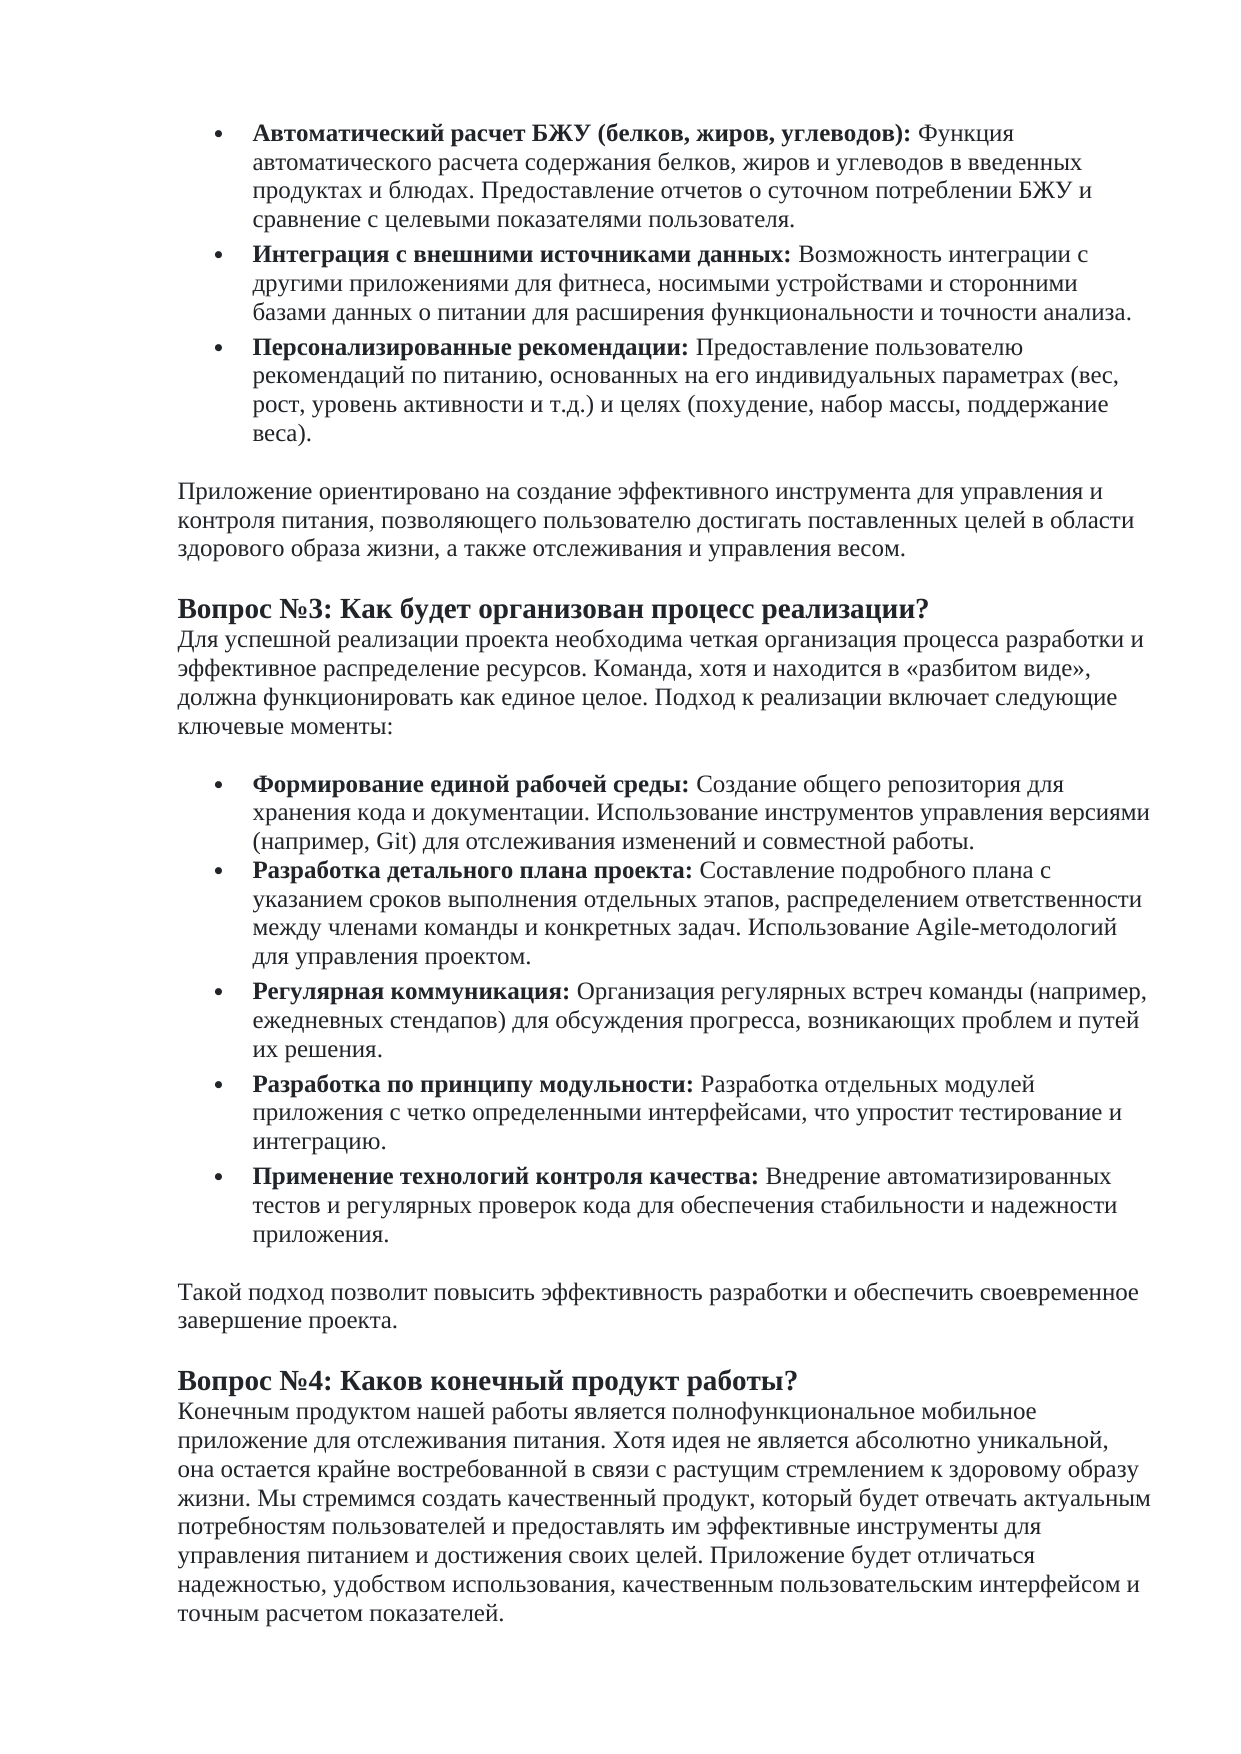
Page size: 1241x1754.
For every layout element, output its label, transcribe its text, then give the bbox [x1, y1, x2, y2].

list Персонализированные рекомендации: Предоставление пользователю рекомендаций по питанию, основанных на его индивидуальных параметрах (вес, рост, уровень активности и т.д.) и целях (похудение, набор массы, поддержание веса). [215, 332, 1152, 447]
text Вопрос №3: Как будет организован процесс реализации? [177, 591, 1152, 624]
list Интеграция с внешними источниками данных: Возможность интеграции с другими приложениями для фитнеса, носимыми устройствами и сторонними базами данных о питании для расширения функциональности и точности анализа. [215, 239, 1152, 326]
text Такой подход позволит повысить эффективность разработки и обеспечить своевременное завершение проекта. [177, 1277, 1152, 1334]
text Конечным продуктом нашей работы является полнофункциональное мобильное приложение для отслеживания питания. Хотя идея не является абсолютно уникальной, она остается крайне востребованной в связи с растущим стремлением к здоровому образу жизни. Мы стремимся создать качественный продукт, который будет отвечать актуальным потребностям пользователей и предоставлять им эффективные инструменты для управления питанием и достижения своих целей. Приложение будет отличаться надежностью, удобством использования, качественным пользовательским интерфейсом и точным расчетом показателей. [177, 1396, 1152, 1626]
text Для успешной реализации проекта необходима четкая организация процесса разработки и эффективное распределение ресурсов. Команда, хотя и находится в «разбитом виде», должна функционировать как единое целое. Подход к реализации включает следующие ключевые моменты: [177, 624, 1152, 739]
list Автоматический расчет БЖУ (белков, жиров, углеводов): Функция автоматического расчета содержания белков, жиров и углеводов в введенных продуктах и блюдах. Предоставление отчетов о суточном потреблении БЖУ и сравнение с целевыми показателями пользователя. [215, 118, 1152, 233]
list Разработка по принципу модульности: Разработка отдельных модулей приложения с четко определенными интерфейсами, что упростит тестирование и интеграцию. [215, 1069, 1152, 1155]
text Вопрос №4: Каков конечный продукт работы? [177, 1363, 1152, 1396]
list Формирование единой рабочей среды: Создание общего репозитория для хранения кода и документации. Использование инструментов управления версиями (например, Git) для отслеживания изменений и совместной работы. [215, 769, 1152, 855]
list Регулярная коммуникация: Организация регулярных встреч команды (например, ежедневных стендапов) для обсуждения прогресса, возникающих проблем и путей их решения. [215, 976, 1152, 1062]
list Разработка детального плана проекта: Составление подробного плана с указанием сроков выполнения отдельных этапов, распределением ответственности между членами команды и конкретных задач. Использование Agile-методологий для управления проектом. [215, 855, 1152, 970]
list Применение технологий контроля качества: Внедрение автоматизированных тестов и регулярных проверок кода для обеспечения стабильности и надежности приложения. [215, 1161, 1152, 1247]
text Приложение ориентировано на создание эффективного инструмента для управления и контроля питания, позволяющего пользователю достигать поставленных целей в области здорового образа жизни, а также отслеживания и управления весом. [177, 476, 1152, 562]
